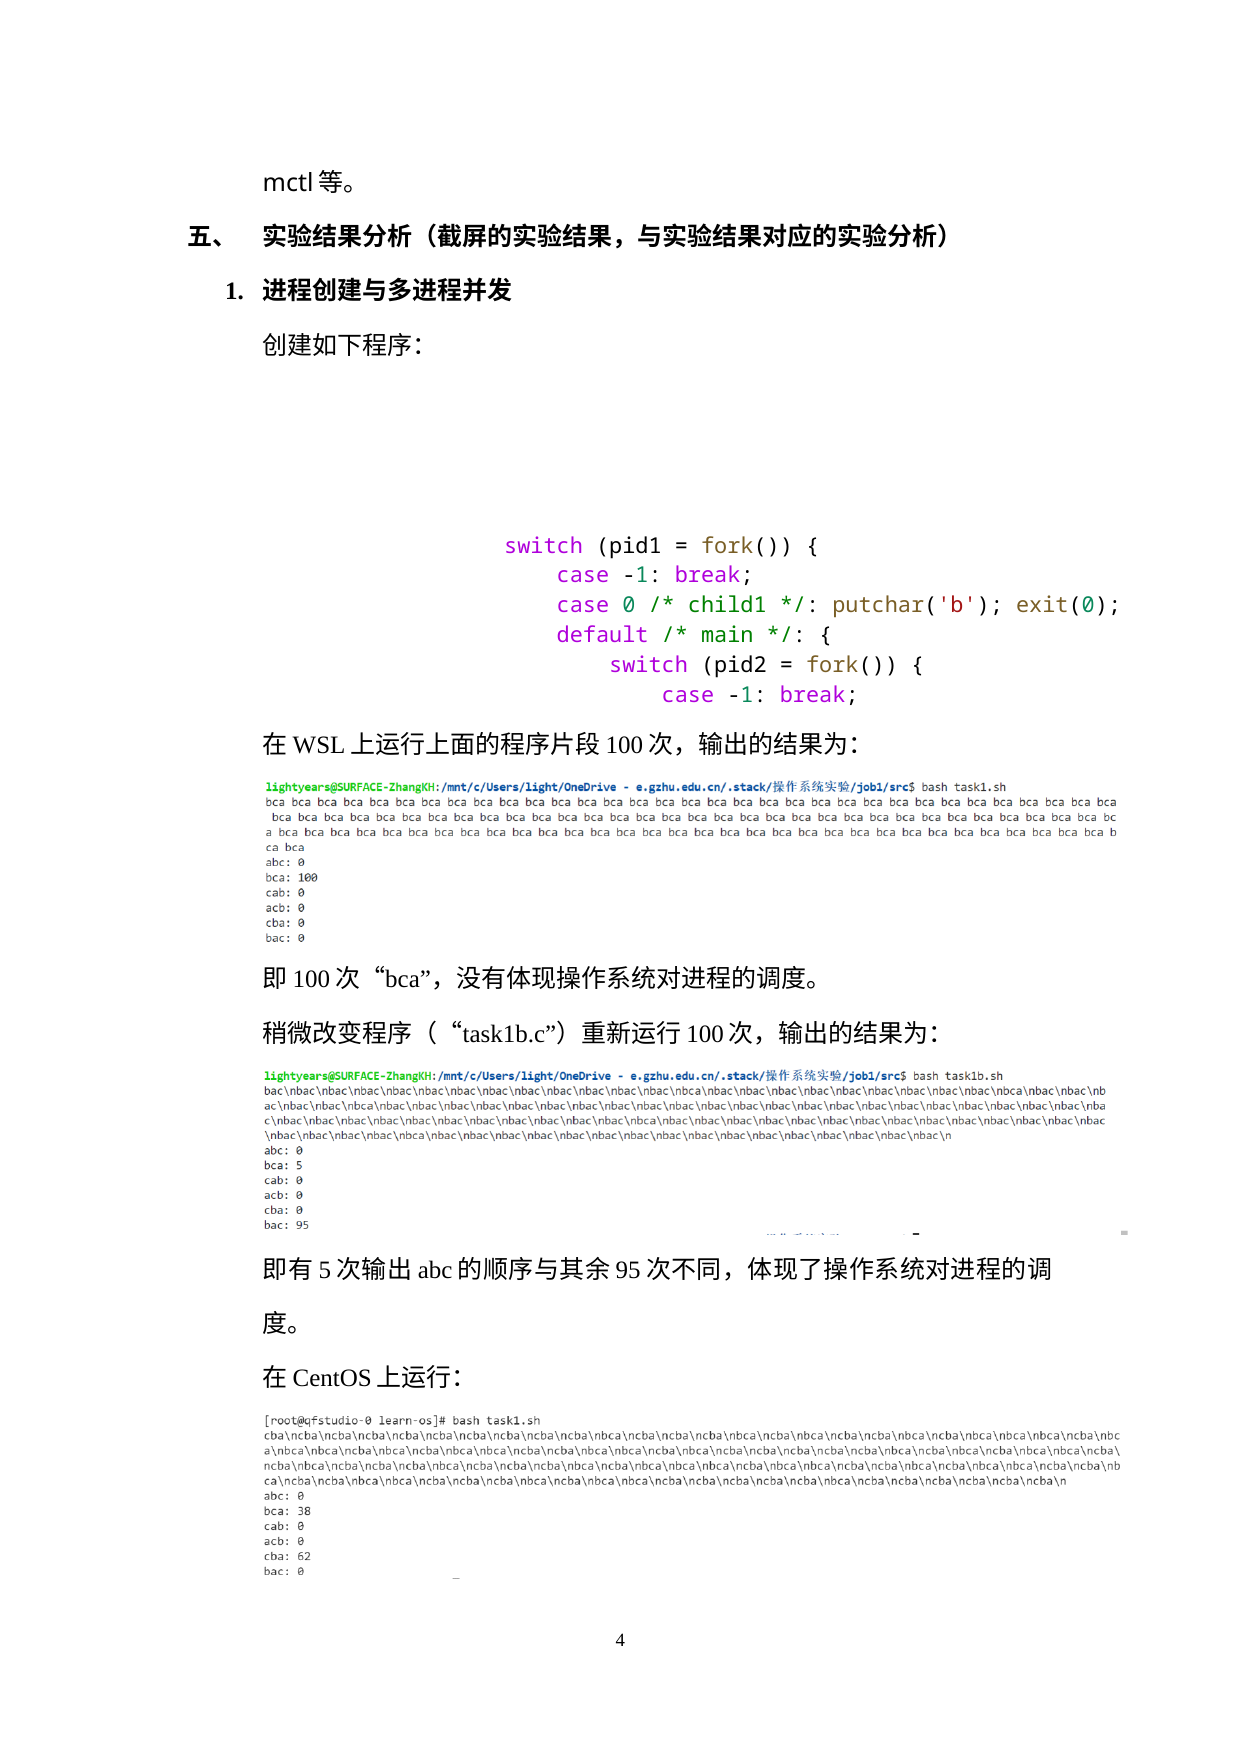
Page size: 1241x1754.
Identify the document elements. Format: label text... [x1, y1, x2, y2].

list 进程创建与多进程并发 [225, 271, 1053, 307]
picture [262, 778, 1128, 945]
list 在CentOS上运行： [262, 1358, 1053, 1394]
picture [262, 1067, 1128, 1235]
list 在WSL上运行上面的程序片段100次，输出的结果为： [262, 379, 1053, 761]
list 即100次“bca”，没有体现操作系统对进程的调度。 [262, 959, 1053, 995]
list 即有5次输出abc的顺序与其余95次不同，体现了操作系统对进程的调度。 [262, 1249, 1053, 1340]
subtitle 实验结果分析（截屏的实验结果，与实验结果对应的实验分析） [187, 216, 1053, 253]
list 稍微改变程序（“task1b.c”）重新运行100次，输出的结果为： [262, 1013, 1053, 1049]
list 创建如下程序： [262, 325, 1053, 361]
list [225, 162, 1053, 198]
picture [262, 1412, 1128, 1579]
